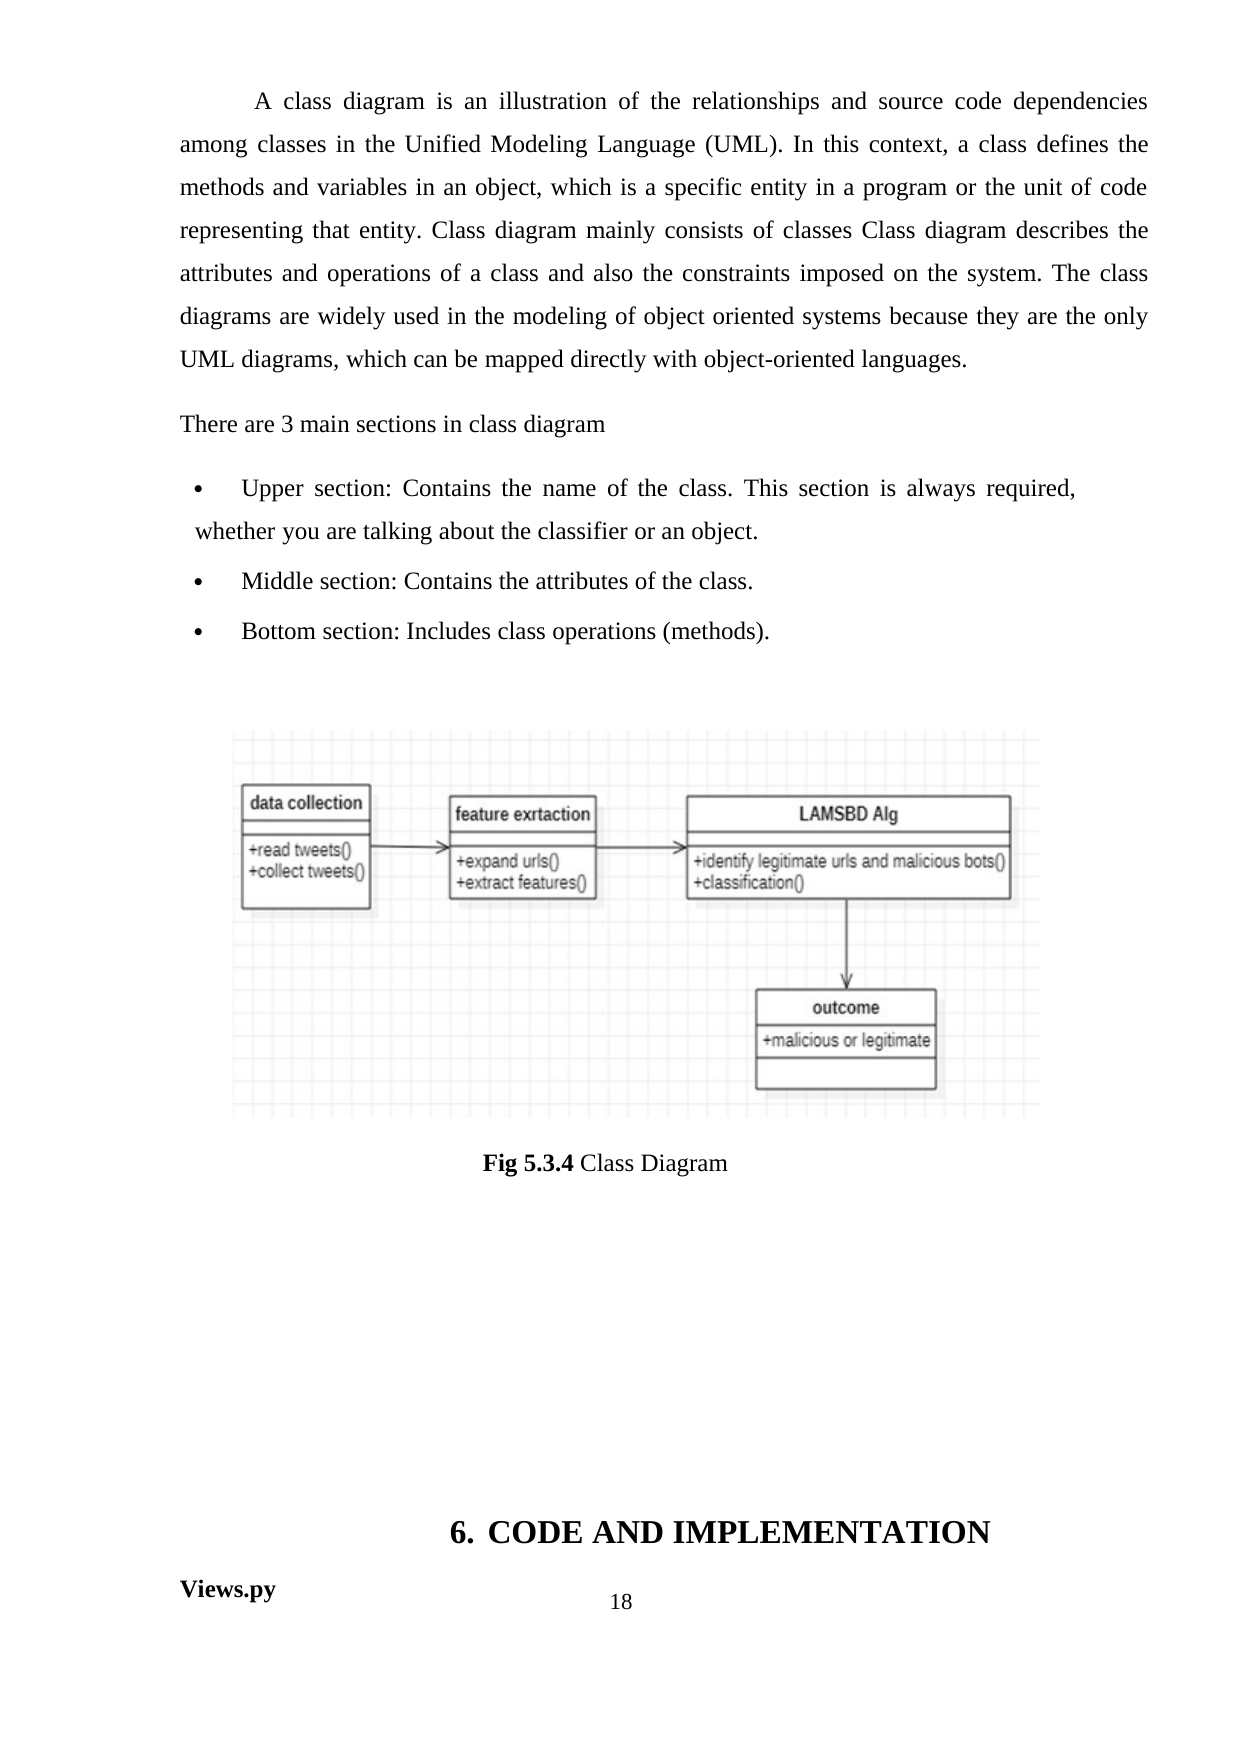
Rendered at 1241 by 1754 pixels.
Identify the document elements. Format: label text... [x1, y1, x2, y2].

list Upper section: Contains the name of the class. This section is always required, whether you are talking about the classifier or an object. [194, 473, 1152, 545]
subtitle CODE AND IMPLEMENTATION [449, 1512, 1165, 1551]
picture [232, 730, 1041, 1118]
text Fig 5.3.4 Class Diagram [483, 1148, 1165, 1177]
list Bottom section: Includes class operations (methods). [194, 616, 1165, 645]
text A class diagram is an illustration of the relationships and source code dependencies among classes in the Unified Modeling Language (UML). In this context, a class defines the methods and variables in an object, which is a specific entity in a program or the unit of code representing that entity. Class diagram mainly consists of classes Class diagram describes the attributes and operations of a class and also the constraints imposed on the system. The class diagrams are widely used in the modeling of object oriented systems because they are the only UML diagrams, which can be mapped directly with object-oriented languages. [179, 86, 1149, 373]
text There are 3 main sections in class diagram [179, 409, 1165, 438]
list Middle section: Contains the attributes of the class. [194, 566, 1165, 594]
